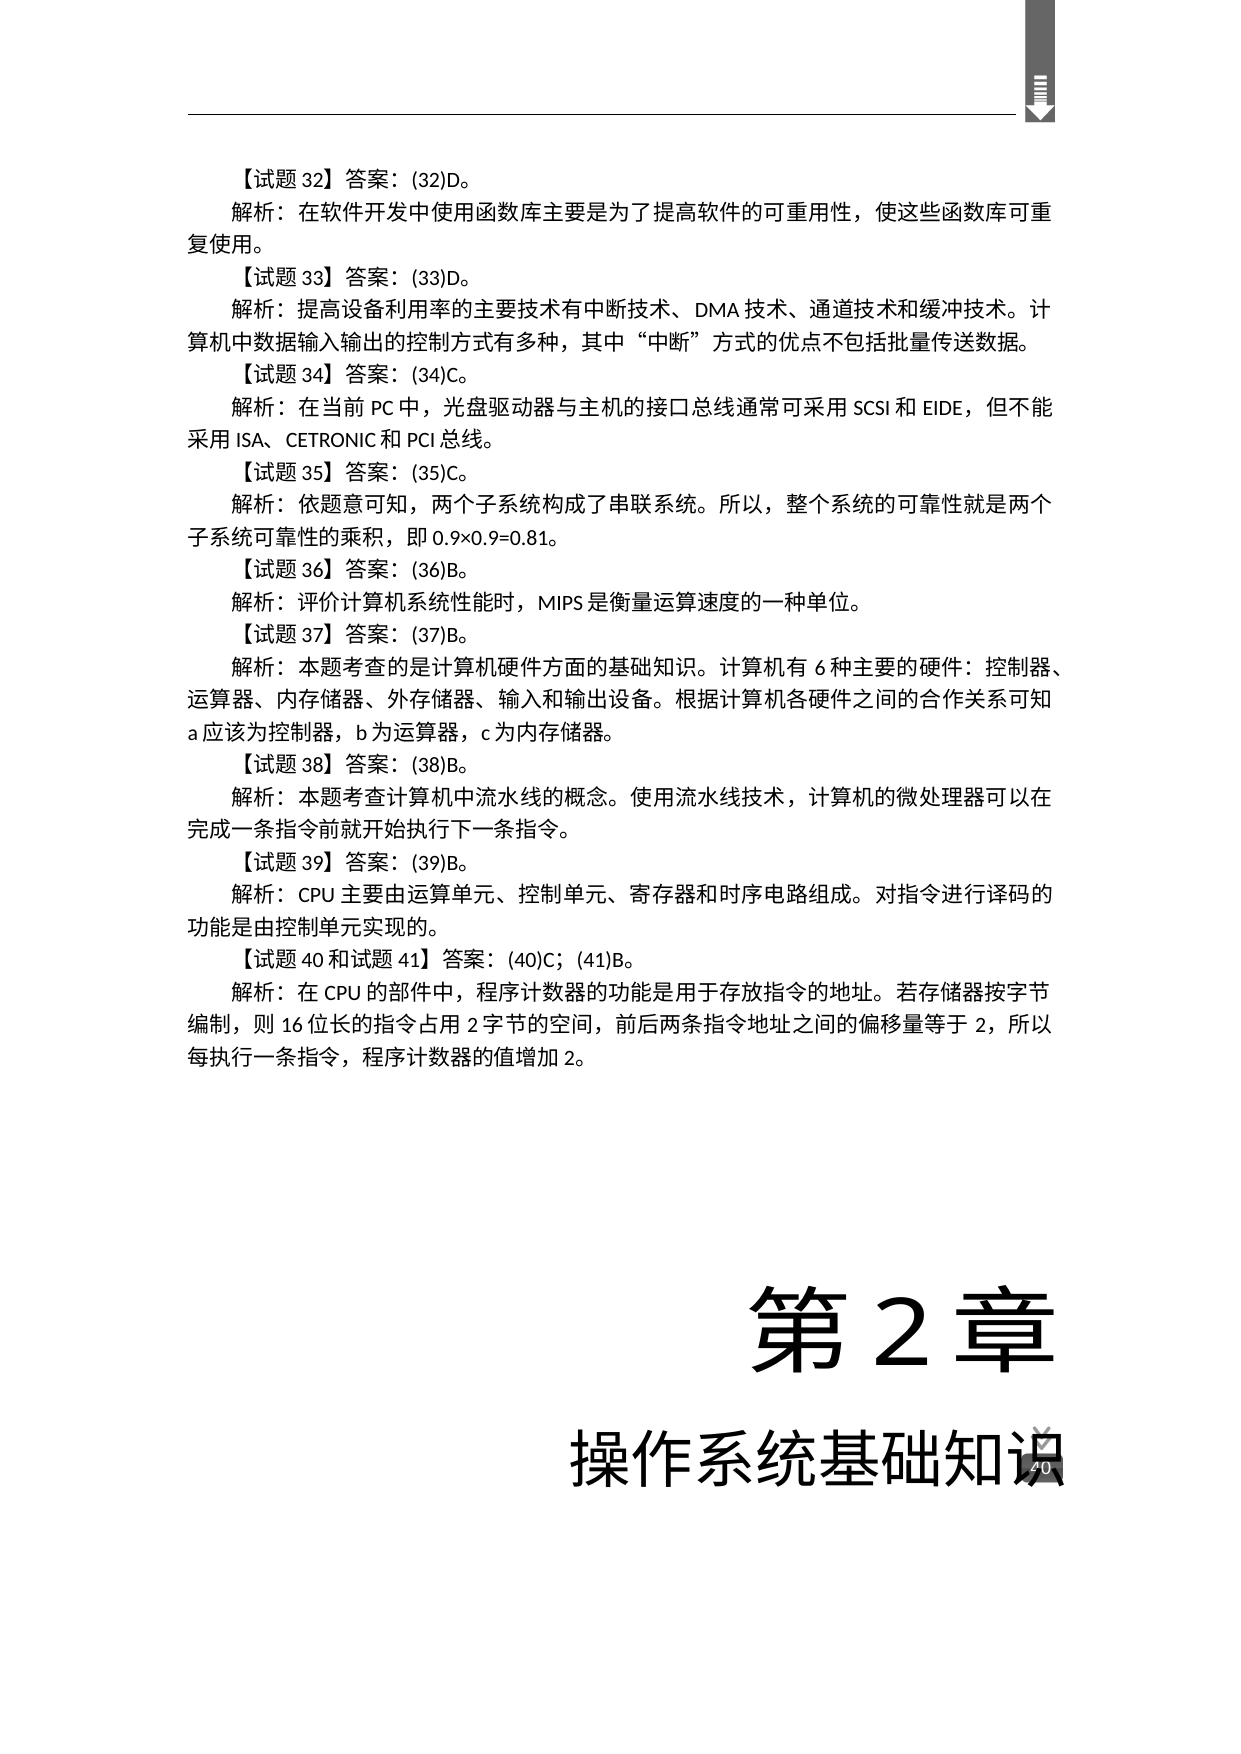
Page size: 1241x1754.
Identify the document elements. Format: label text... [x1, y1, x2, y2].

text 解析：依题意可知，两个子系统构成了串联系统。所以，整个系统的可靠性就是两个子系统可靠性的乘积，即0.9×0.9=0.81。 [187, 487, 1053, 552]
text 解析：本题考查的是计算机硬件方面的基础知识。计算机有6种主要的硬件：控制器、运算器、内存储器、外存储器、输入和输出设备。根据计算机各硬件之间的合作关系可知，a应该为控制器，b为运算器，c为内存储器。 [187, 649, 1053, 747]
subtitle 第2章 [187, 1257, 1087, 1393]
text 【试题36】答案：(36)B。 [187, 552, 1053, 584]
text 解析：提高设备利用率的主要技术有中断技术、DMA技术、通道技术和缓冲技术。计算机中数据输入输出的控制方式有多种，其中“中断”方式的优点不包括批量传送数据。 [187, 292, 1053, 357]
text 【试题34】答案：(34)C。 [187, 357, 1053, 389]
text 解析：评价计算机系统性能时，MIPS是衡量运算速度的一种单位。 [187, 584, 1053, 617]
text 解析：本题考查计算机中流水线的概念。使用流水线技术，计算机的微处理器可以在完成一条指令前就开始执行下一条指令。 [187, 779, 1053, 844]
text 【试题35】答案：(35)C。 [187, 454, 1053, 487]
text 【试题33】答案：(33)D。 [187, 259, 1053, 292]
text 解析：在CPU的部件中，程序计数器的功能是用于存放指令的地址。若存储器按字节编制，则16位长的指令占用2字节的空间，前后两条指令地址之间的偏移量等于2，所以每执行一条指令，程序计数器的值增加2。 [187, 974, 1053, 1072]
text 解析：在软件开发中使用函数库主要是为了提高软件的可重用性，使这些函数库可重复使用。 [187, 194, 1053, 259]
text 解析：CPU主要由运算单元、控制单元、寄存器和时序电路组成。对指令进行译码的功能是由控制单元实现的。 [187, 877, 1053, 942]
subtitle 操作系统基础知识 [187, 1410, 1068, 1500]
text 【试题38】答案：(38)B。 [187, 747, 1053, 779]
picture [0, 0, 1129, 1571]
text 【试题40和试题41】答案：(40)C；(41)B。 [187, 942, 1053, 974]
text 【试题32】答案：(32)D。 [187, 162, 1053, 194]
text 【试题39】答案：(39)B。 [187, 844, 1053, 877]
text 解析：在当前PC中，光盘驱动器与主机的接口总线通常可采用SCSI和EIDE，但不能采用ISA、CETRONIC和PCI总线。 [187, 389, 1053, 454]
text 【试题37】答案：(37)B。 [187, 617, 1053, 649]
